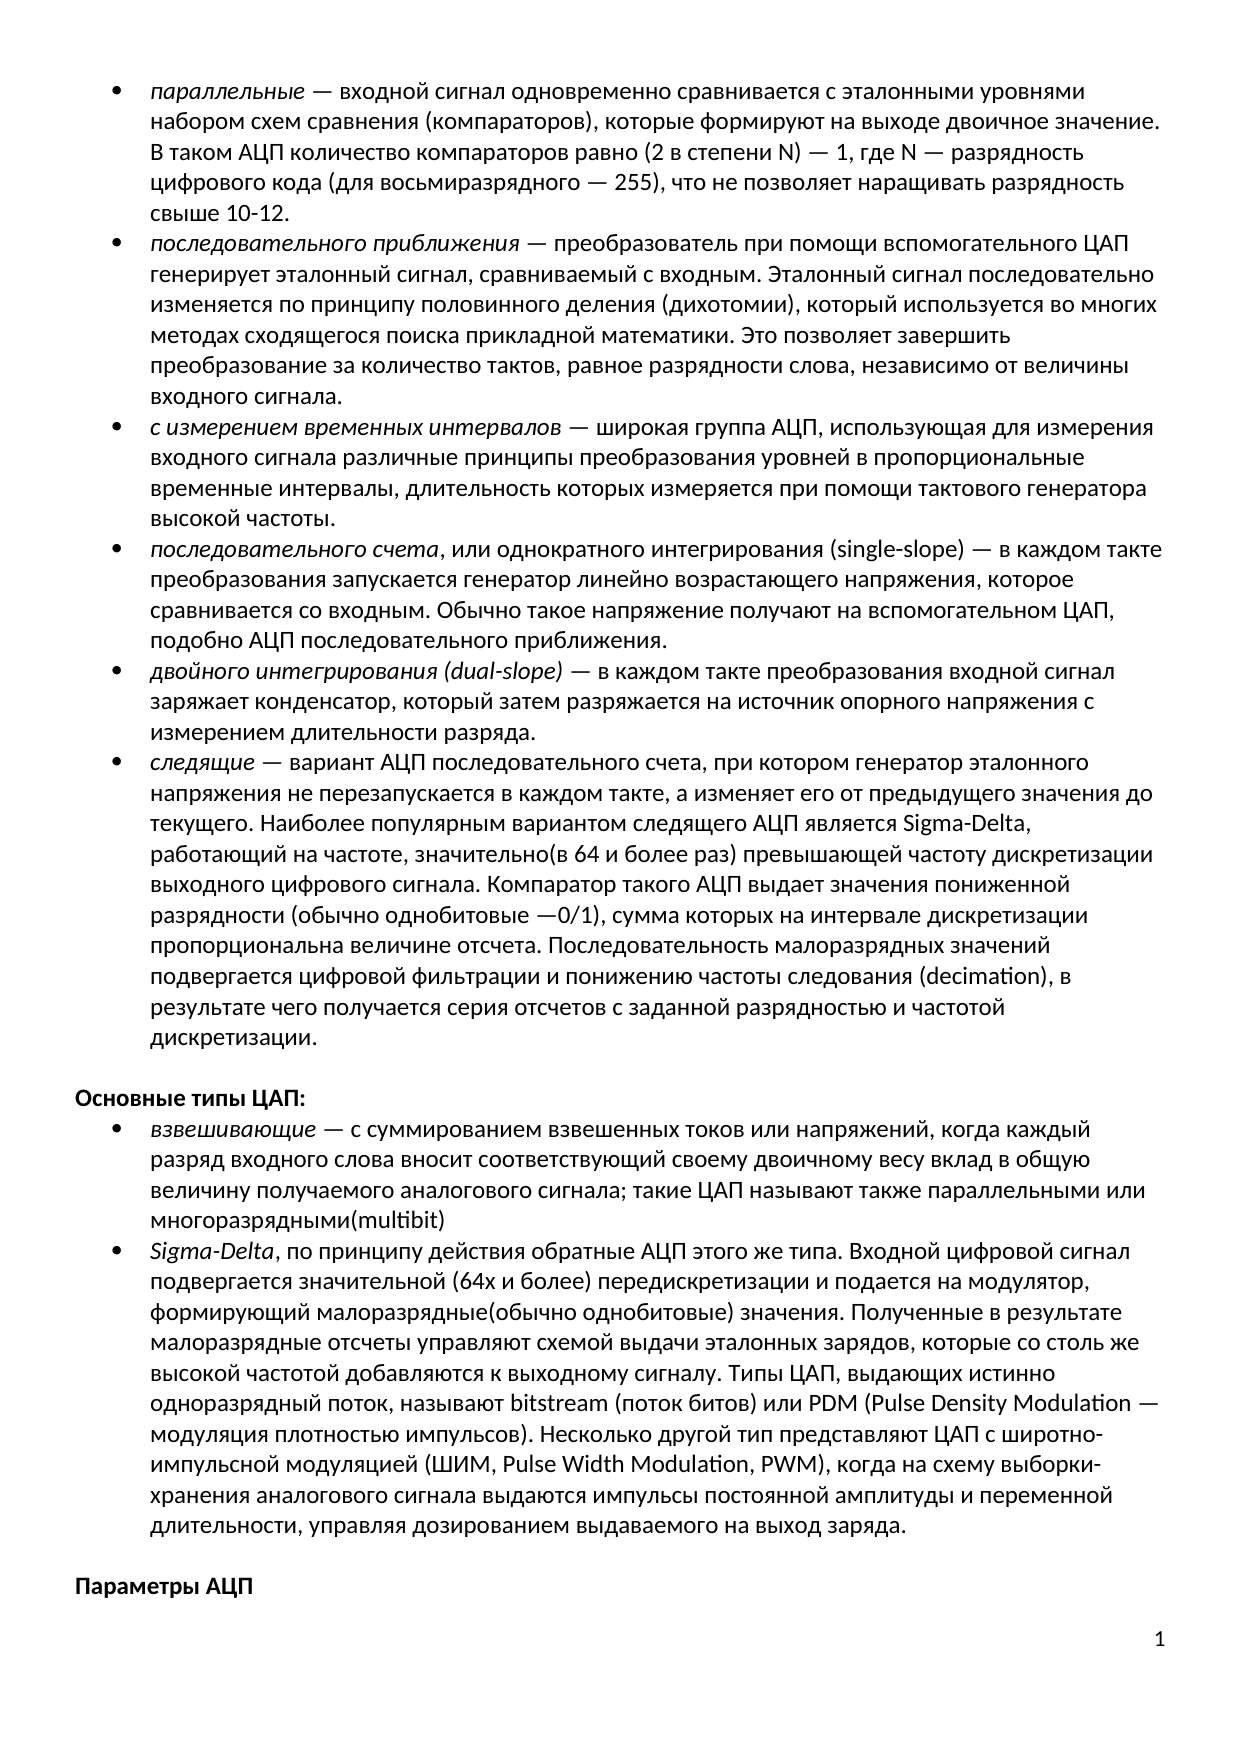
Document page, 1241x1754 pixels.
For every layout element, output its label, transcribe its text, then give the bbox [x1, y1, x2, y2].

list двойного интегрирования (dual-slope) — в каждом такте преобразования входной сигнал заряжает конденсатор, который затем разряжается на источник опорного напряжения с измерением длительности разряда. [112, 655, 1165, 746]
list последовательного приближения — преобразователь при помощи вспомогательного ЦАП генерирует эталонный сигнал, сравниваемый с входным. Эталонный сигнал последовательно изменяется по принципу половинного деления (дихотомии), который используется во многих методах сходящегося поиска прикладной математики. Это позволяет завершить преобразование за количество тактов, равное разрядности слова, независимо от величины входного сигнала. [112, 228, 1165, 411]
text Параметры АЦП [75, 1571, 1165, 1601]
list с измерением временных интервалов — широкая группа АЦП, использующая для измерения входного сигнала различные принципы преобразования уровней в пропорциональные временные интервалы, длительность которых измеряется при помощи тактового генератора высокой частоты. [112, 411, 1165, 533]
list взвешивающие — с суммированием взвешенных токов или напряжений, когда каждый разряд входного слова вносит соответствующий своему двоичному весу вклад в общую величину получаемого аналогового сигнала; такие ЦАП называют также параллельными или многоразрядными(multibit) [112, 1113, 1165, 1235]
list параллельные — входной сигнал одновременно сравнивается с эталонными уровнями набором схем сравнения (компараторов), которые формируют на выходе двоичное значение. В таком АЦП количество компараторов равно (2 в степени N) — 1, где N — разрядность цифрового кода (для восьмиразрядного — 255), что не позволяет наращивать разрядность свыше 10-12. [112, 75, 1165, 228]
list следящие — вариант АЦП последовательного счета, при котором генератор эталонного напряжения не перезапускается в каждом такте, а изменяет его от предыдущего значения до текущего. Наиболее популярным вариантом следящего АЦП является Sigma-Delta, работающий на частоте, значительно(в 64 и более раз) превышающей частоту дискретизации выходного цифрового сигнала. Компаратор такого АЦП выдает значения пониженной разрядности (обычно однобитовые —0/1), сумма которых на интервале дискретизации пропорциональна величине отсчета. Последовательность малоразрядных значений подвергается цифровой фильтрации и понижению частоты следования (decimation), в результате чего получается серия отсчетов с заданной разрядностью и частотой дискретизации. [112, 746, 1165, 1052]
list последовательного счета, или однократного интегрирования (single-slope) — в каждом такте преобразования запускается генератор линейно возрастающего напряжения, которое сравнивается со входным. Обычно такое напряжение получают на вспомогательном ЦАП, подобно АЦП последовательного приближения. [112, 533, 1165, 655]
list Sigma-Delta, по принципу действия обратные АЦП этого же типа. Входной цифровой сигнал подвергается значительной (64x и более) передискретизации и подается на модулятор, формирующий малоразрядные(обычно однобитовые) значения. Полученные в результате малоразрядные отсчеты управляют схемой выдачи эталонных зарядов, которые со столь же высокой частотой добавляются к выходному сигналу. Типы ЦАП, выдающих истинно одноразрядный поток, называют bitstream (поток битов) или PDM (Pulse Density Modulation — модуляция плотностью импульсов). Несколько другой тип представляют ЦАП с широтно-импульсной модуляцией (ШИМ, Pulse Width Modulation, PWM), когда на схему выборки-хранения аналогового сигнала выдаются импульсы постоянной амплитуды и переменной длительности, управляя дозированием выдаваемого на выход заряда. [112, 1235, 1165, 1540]
text Основные типы ЦАП: [75, 1082, 1165, 1113]
